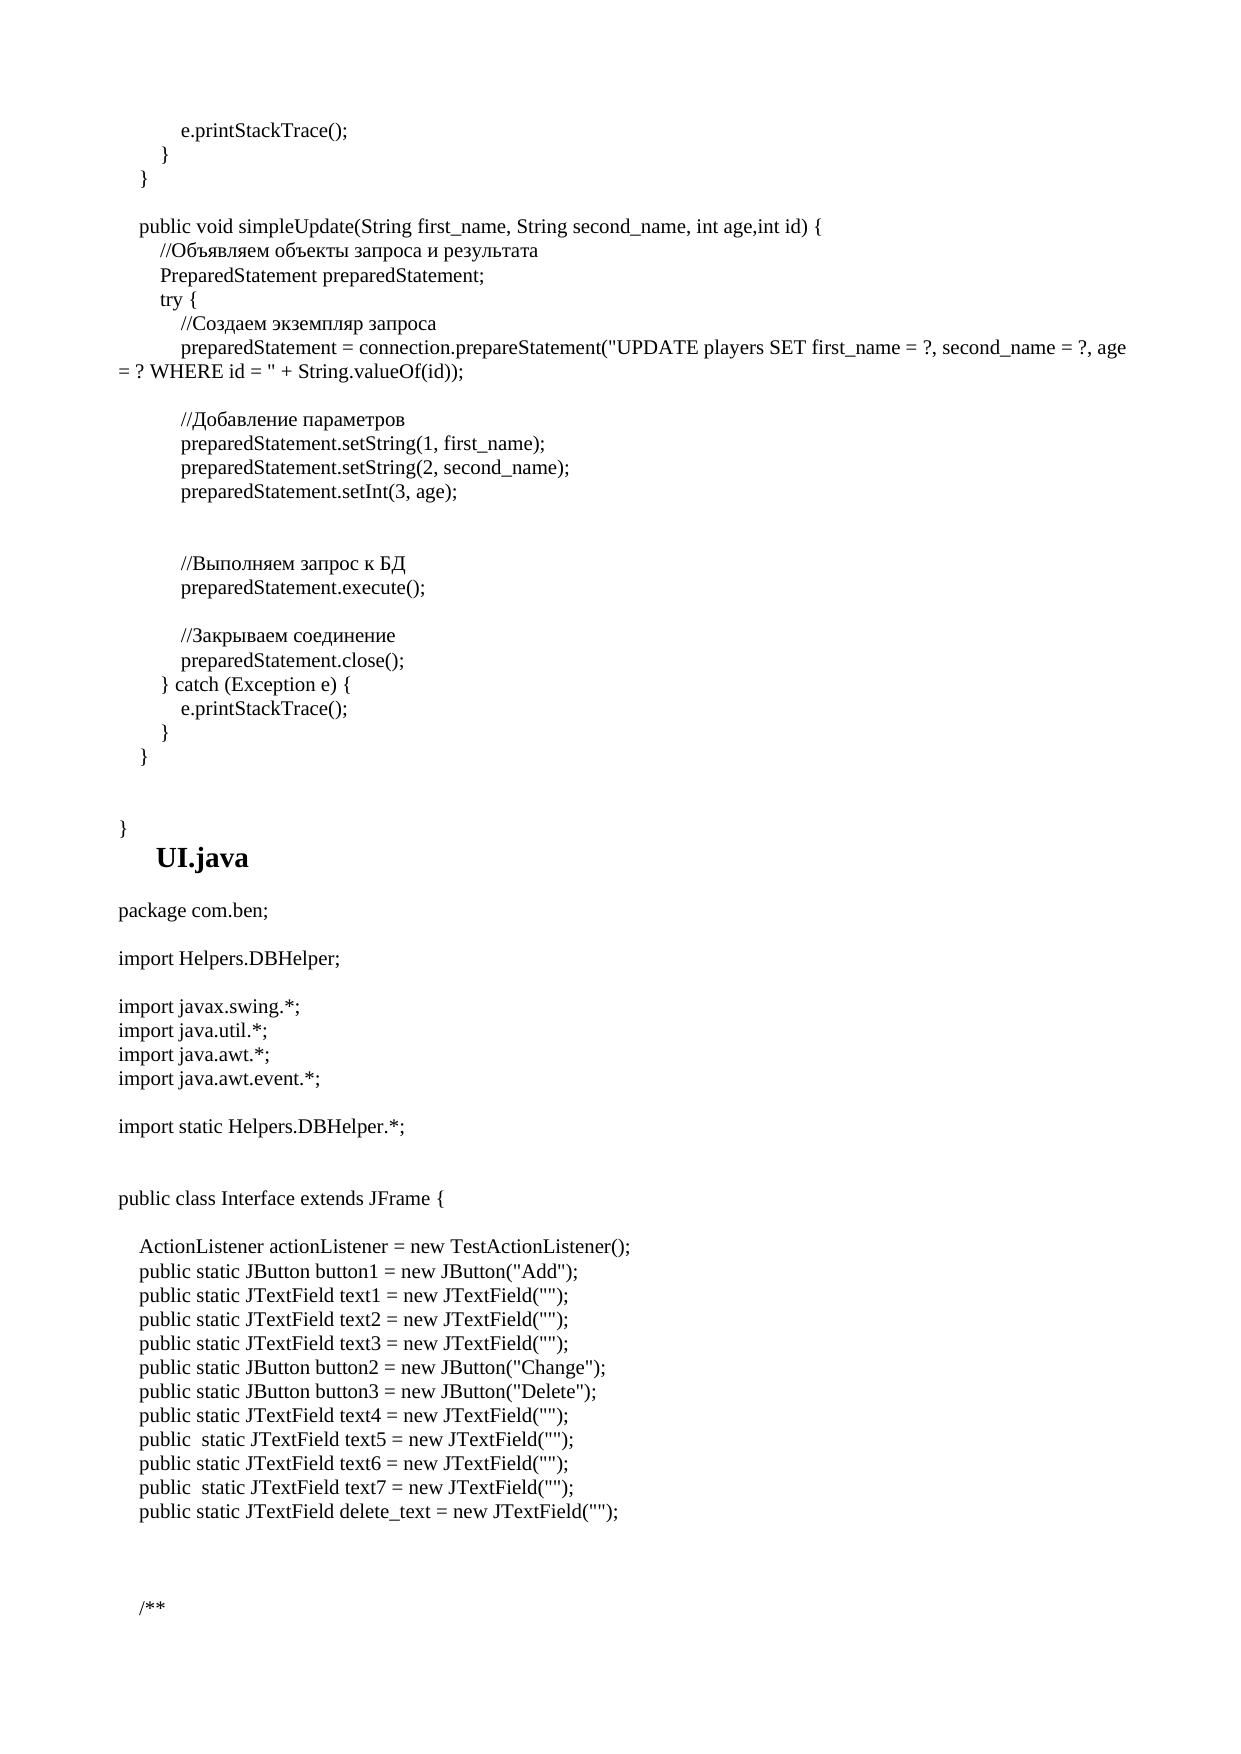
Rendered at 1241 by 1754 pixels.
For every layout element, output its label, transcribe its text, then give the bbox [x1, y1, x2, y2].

text preparedStatement.execute(); [118, 575, 1152, 599]
text //Объявляем объекты запроса и результата [118, 238, 1152, 262]
text import java.awt.*; [118, 1042, 1152, 1066]
text import static Helpers.DBHelper.*; [118, 1114, 1152, 1138]
text public static JTextField text4 = new JTextField(""); [118, 1403, 1152, 1427]
text public class Interface extends JFrame { [118, 1186, 1152, 1210]
text //Выполняем запрос к БД [118, 551, 1152, 575]
text ActionListener actionListener = new TestActionListener(); [118, 1234, 1152, 1258]
text } [118, 142, 1152, 166]
text public static JButton button3 = new JButton("Delete"); [118, 1379, 1152, 1403]
text //Закрываем соединение [118, 623, 1152, 647]
text import java.awt.event.*; [118, 1066, 1152, 1090]
text preparedStatement.setString(1, first_name); [118, 431, 1152, 455]
text import Helpers.DBHelper; [118, 946, 1152, 970]
text public static JTextField text2 = new JTextField(""); [118, 1307, 1152, 1331]
text public static JTextField text6 = new JTextField(""); [118, 1451, 1152, 1475]
text public static JTextField text1 = new JTextField(""); [118, 1283, 1152, 1307]
text e.printStackTrace(); [118, 696, 1152, 720]
text preparedStatement = connection.prepareStatement("UPDATE players SET first_name = ?, second_name = ?, age = ? WHERE id = " + String.valueOf(id)); [118, 335, 1152, 383]
text //Добавление параметров [118, 407, 1152, 431]
text public void simpleUpdate(String first_name, String second_name, int age,int id) { [118, 214, 1152, 238]
text UI.java [156, 840, 1152, 873]
text public static JButton button2 = new JButton("Change"); [118, 1355, 1152, 1379]
text import java.util.*; [118, 1018, 1152, 1042]
text /** [118, 1595, 1152, 1619]
text e.printStackTrace(); [118, 118, 1152, 142]
text public static JTextField text7 = new JTextField(""); [118, 1475, 1152, 1499]
text public static JTextField delete_text = new JTextField(""); [118, 1499, 1152, 1523]
text //Создаем экземпляр запроса [118, 311, 1152, 335]
text PreparedStatement preparedStatement; [118, 262, 1152, 287]
text preparedStatement.close(); [118, 647, 1152, 672]
text } [118, 166, 1152, 190]
text public static JButton button1 = new JButton("Add"); [118, 1258, 1152, 1283]
text import javax.swing.*; [118, 994, 1152, 1018]
text package com.ben; [118, 898, 1152, 922]
text } catch (Exception e) { [118, 672, 1152, 696]
text preparedStatement.setString(2, second_name); [118, 455, 1152, 479]
text public static JTextField text3 = new JTextField(""); [118, 1331, 1152, 1355]
text public static JTextField text5 = new JTextField(""); [118, 1427, 1152, 1451]
text } [118, 744, 1152, 768]
text try { [118, 287, 1152, 311]
text } [118, 720, 1152, 744]
text preparedStatement.setInt(3, age); [118, 479, 1152, 503]
text } [118, 816, 1152, 840]
